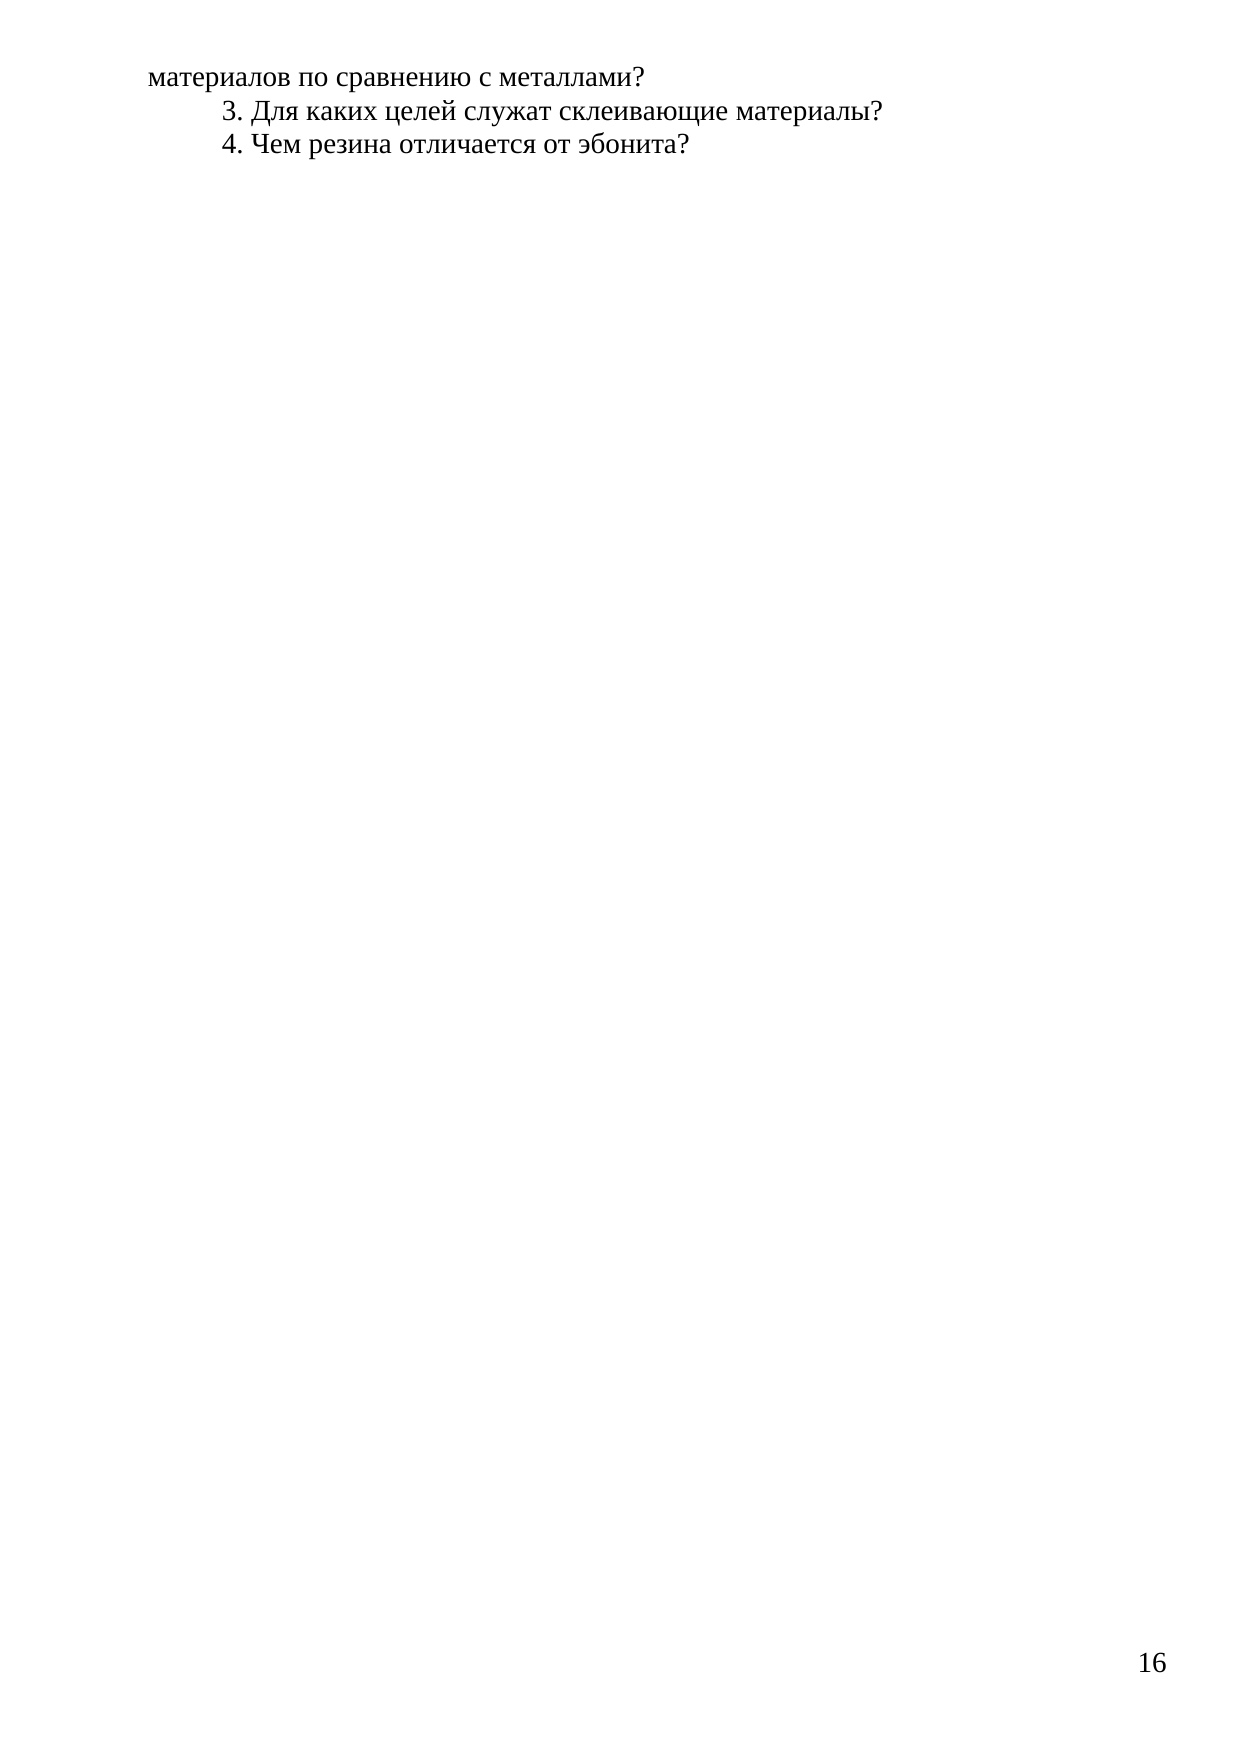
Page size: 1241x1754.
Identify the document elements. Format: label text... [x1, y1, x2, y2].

text 4. Чем резина отличается от эбонита? [148, 126, 1166, 160]
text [148, 59, 1166, 93]
text 3. Для каких целей служат склеивающие материалы? [148, 93, 1166, 126]
